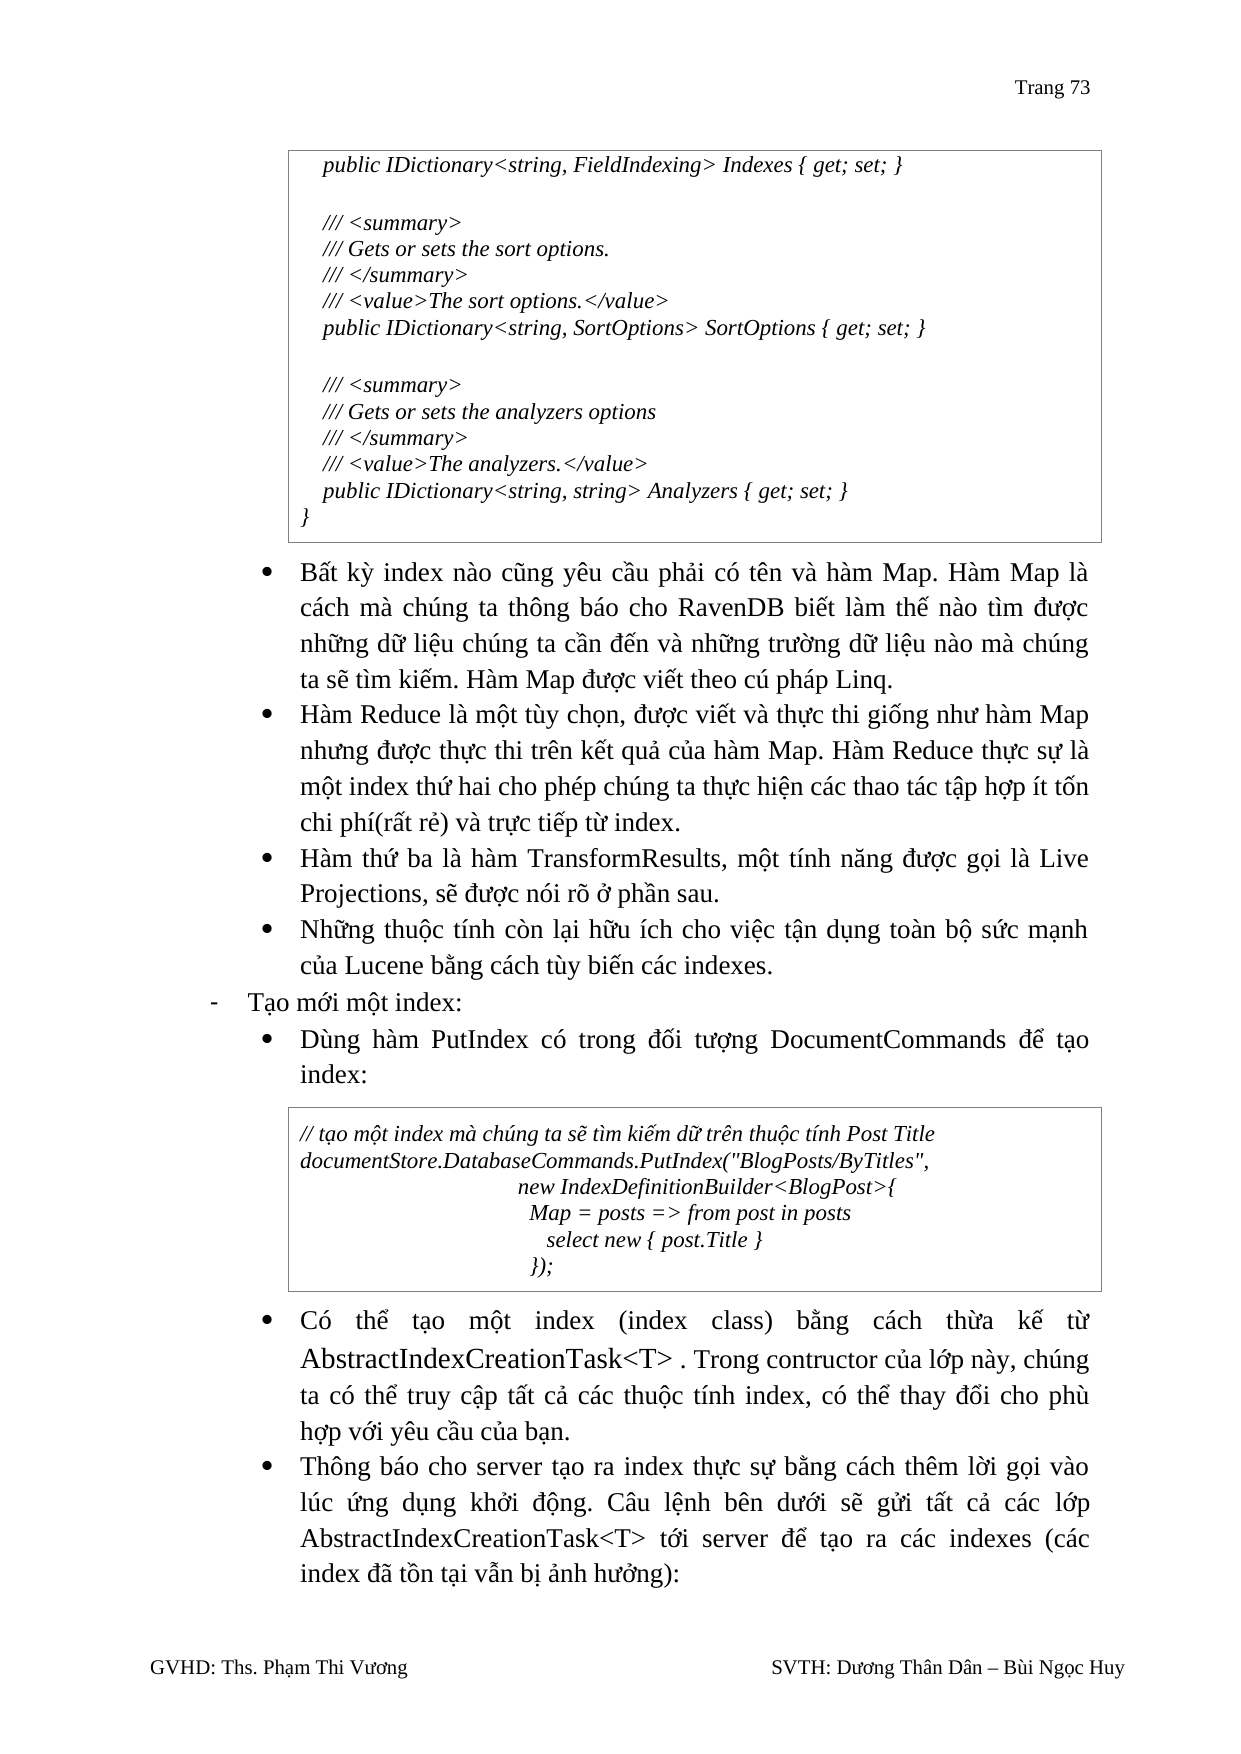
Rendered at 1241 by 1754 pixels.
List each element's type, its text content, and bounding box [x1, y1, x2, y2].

list Những thuộc tính còn lại hữu ích cho việc tận dụng toàn bộ sức mạnh của Lucene bằng cách tùy biến các indexes. [262, 913, 1090, 980]
list Bất kỳ index nào cũng yêu cầu phải có tên và hàm Map. Hàm Map là cách mà chúng ta thông báo cho RavenDB biết làm thế nào tìm được những dữ liệu chúng ta cần đến và những trường dữ liệu nào mà chúng ta sẽ tìm kiếm. Hàm Map được viết theo cú pháp Linq. [262, 556, 1090, 694]
list Có thể tạo một index (index class) bằng cách thừa kế từ AbstractIndexCreationTask<T> . Trong contructor của lớp này, chúng ta có thể truy cập tất cả các thuộc tính index, có thể thay đổi cho phù hợp với yêu cầu của bạn. [262, 1304, 1090, 1446]
list Hàm Reduce là một tùy chọn, được viết và thực thi giống như hàm Map nhưng được thực thi trên kết quả của hàm Map. Hàm Reduce thực sự là một index thứ hai cho phép chúng ta thực hiện các thao tác tập hợp ít tốn chi phí(rất rẻ) và trực tiếp từ index. [262, 699, 1090, 837]
list Thông báo cho server tạo ra index thực sự bằng cách thêm lời gọi vào lúc ứng dụng khởi động. Câu lệnh bên dưới sẽ gửi tất cả các lớp AbstractIndexCreationTask<T> tới server để tạo ra các indexes (các index đã tồn tại vẫn bị ảnh hưởng): [262, 1450, 1090, 1589]
table_header // tạo một index mà chúng ta sẽ tìm kiếm dữ trên thuộc tính Post Title documentStore.DatabaseCommands.PutIndex("BlogPosts/ByTitles", new IndexDefinitionBuilder<BlogPost>{ Map = posts => from post in posts select new { post.Title } }); [289, 1108, 1101, 1291]
list Tạo mới một index: [210, 985, 1090, 1018]
list Hàm thứ ba là hàm TransformResults, một tính năng được gọi là Live Projections, sẽ được nói rõ ở phần sau. [262, 842, 1090, 909]
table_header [289, 151, 1101, 542]
list Dùng hàm PutIndex có trong đối tượng DocumentCommands để tạo index: [262, 1023, 1090, 1090]
